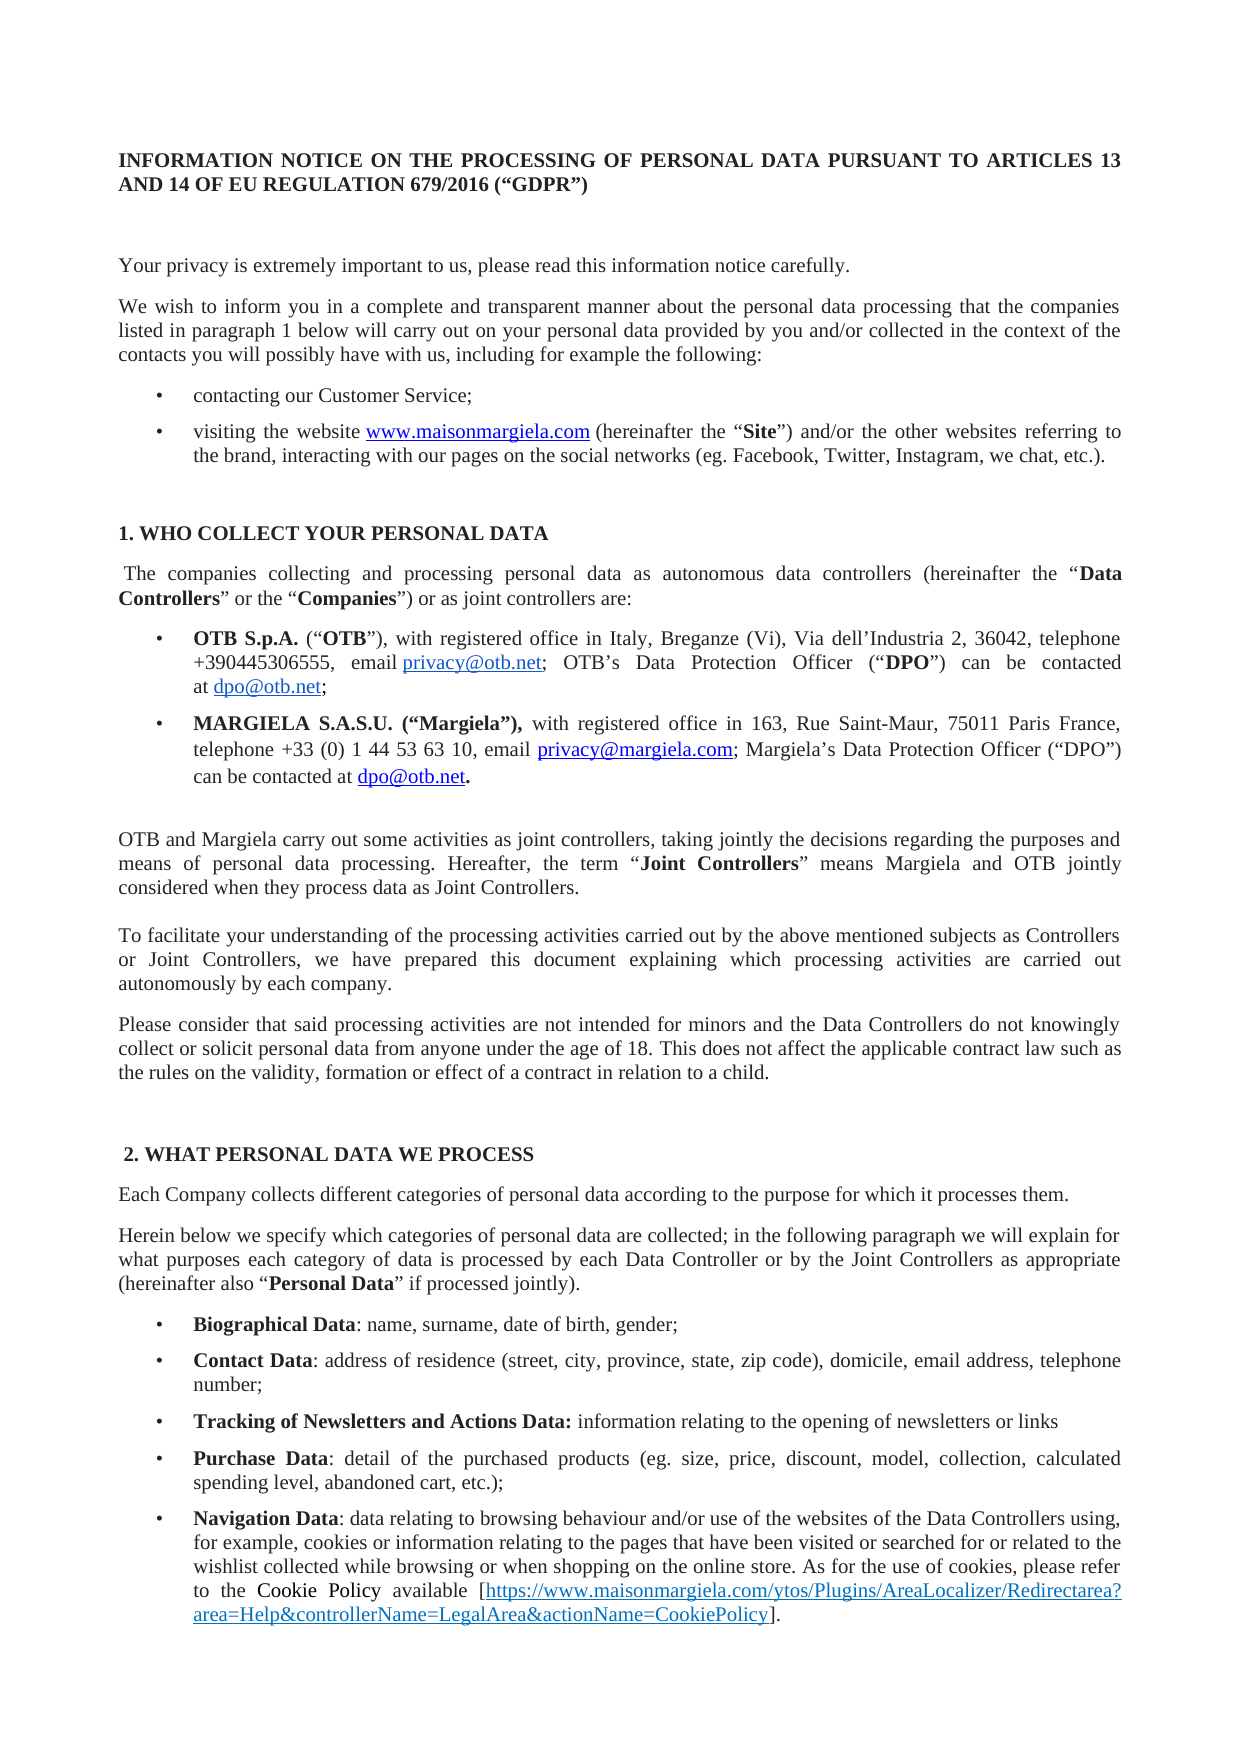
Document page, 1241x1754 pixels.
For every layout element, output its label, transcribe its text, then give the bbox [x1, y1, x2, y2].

list contacting our Customer Service; [156, 383, 1122, 407]
list MARGIELA S.A.S.U. (“Margiela”), with registered office in 163, Rue Saint-Maur, 75011 Paris France, telephone +33 (0) 1 44 53 63 10, email privacy@margiela.com; Margiela’s Data Protection Officer (“DPO”) can be contacted at dpo@otb.net. [156, 711, 1122, 788]
list Navigation Data: data relating to browsing behaviour and/or use of the websites of the Data Controllers using, for example, cookies or information relating to the pages that have been visited or searched for or related to the wishlist collected while browsing or when shopping on the online store. As for the use of cookies, please refer to the Cookie Policy available [https://www.maisonmargiela.com/ytos/Plugins/AreaLocalizer/Redirectarea?area=Help&controllerName=LegalArea&actionName=CookiePolicy]. [156, 1506, 1122, 1626]
text Your privacy is extremely important to us, please read this information notice carefully. [118, 253, 1122, 277]
text To facilitate your understanding of the processing activities carried out by the above mentioned subjects as Controllers or Joint Controllers, we have prepared this document explaining which processing activities are carried out autonomously by each company. [118, 923, 1122, 995]
list Purchase Data: detail of the purchased products (eg. size, price, discount, model, collection, calculated spending level, abandoned cart, etc.); [156, 1446, 1122, 1494]
list Contact Data: address of residence (street, city, province, state, zip code), domicile, email address, telephone number; [156, 1348, 1122, 1396]
text 2. WHAT PERSONAL DATA WE PROCESS [118, 1141, 1122, 1166]
text Herein below we specify which categories of personal data are collected; in the following paragraph we will explain for what purposes each category of data is processed by each Data Controller or by the Joint Controllers as appropriate (hereinafter also “Personal Data” if processed jointly). [118, 1223, 1122, 1295]
text 1. WHO COLLECT YOUR PERSONAL DATA [118, 521, 1122, 545]
list Biographical Data: name, surname, date of birth, gender; [156, 1312, 1122, 1336]
list OTB S.p.A. (“OTB”), with registered office in Italy, Breganze (Vi), Via dell’Industria 2, 36042, telephone +390445306555, email privacy@otb.net; OTB’s Data Protection Officer (“DPO”) can be contacted at dpo@otb.net; [156, 626, 1122, 698]
text Each Company collects different categories of personal data according to the purpose for which it processes them. [118, 1182, 1122, 1206]
text The companies collecting and processing personal data as autonomous data controllers (hereinafter the “Data Controllers” or the “Companies”) or as joint controllers are: [118, 561, 1122, 609]
text We wish to inform you in a complete and transparent manner about the personal data processing that the companies listed in paragraph 1 below will carry out on your personal data provided by you and/or collected in the context of the contacts you will possibly have with us, including for example the following: [118, 294, 1122, 366]
list visiting the website www.maisonmargiela.com (hereinafter the “Site”) and/or the other websites referring to the brand, interacting with our pages on the social networks (eg. Facebook, Twitter, Instagram, we chat, etc.). [156, 419, 1122, 467]
text OTB and Margiela carry out some activities as joint controllers, taking jointly the decisions regarding the purposes and means of personal data processing. Hereafter, the term “Joint Controllers” means Margiela and OTB jointly considered when they process data as Joint Controllers. [118, 827, 1122, 899]
text Please consider that said processing activities are not intended for minors and the Data Controllers do not knowingly collect or solicit personal data from anyone under the age of 18. This does not affect the applicable contract law such as the rules on the validity, formation or effect of a contract in relation to a child. [118, 1012, 1122, 1084]
list Tracking of Newsletters and Actions Data: information relating to the opening of newsletters or links [156, 1409, 1122, 1433]
text INFORMATION NOTICE ON THE PROCESSING OF PERSONAL DATA PURSUANT TO ARTICLES 13 AND 14 OF EU REGULATION 679/2016 (“GDPR”) [118, 148, 1122, 196]
